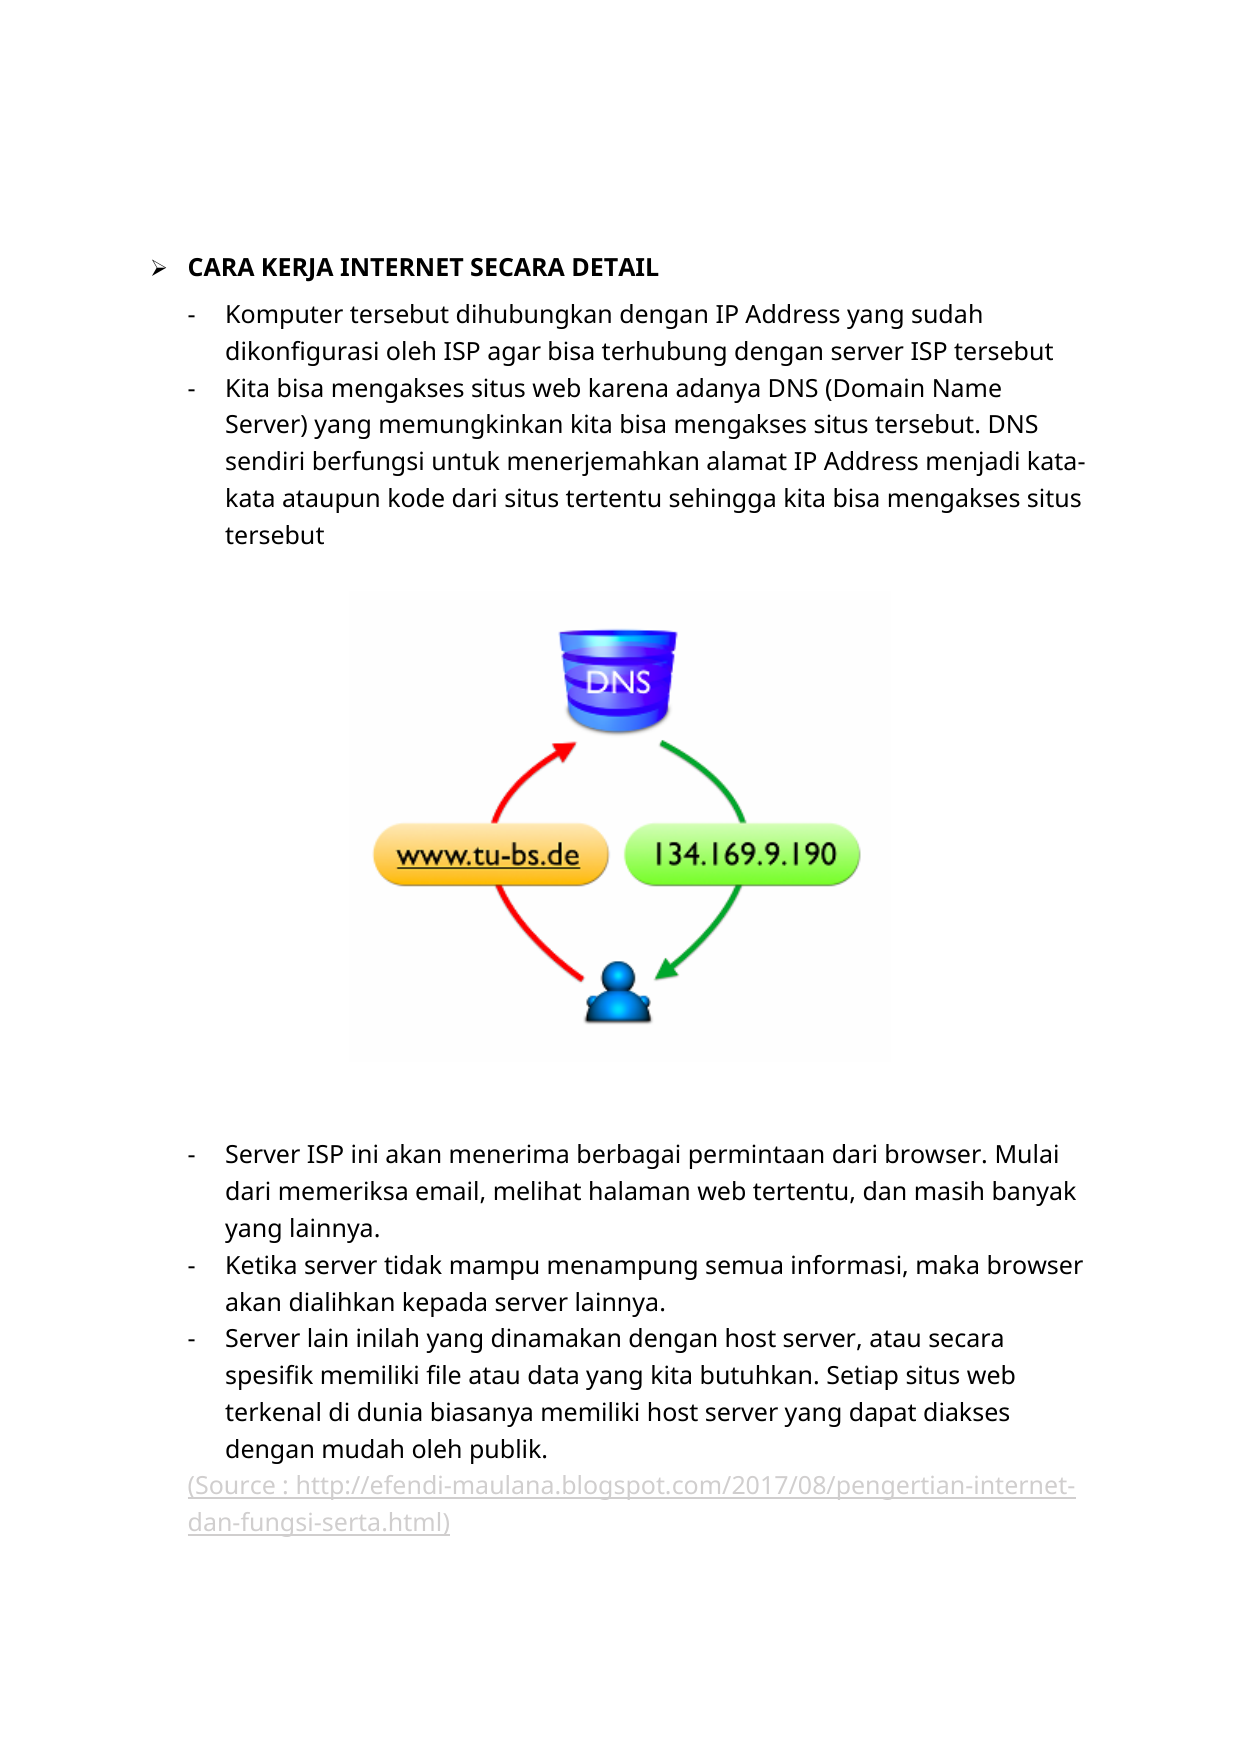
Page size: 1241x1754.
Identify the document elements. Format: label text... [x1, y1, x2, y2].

list CARA KERJA INTERNET SECARA DETAIL [150, 249, 1090, 284]
list Server ISP ini akan menerima berbagai permintaan dari browser. Mulai dari memeriksa email, melihat halaman web tertentu, dan masih banyak yang lainnya. [187, 1137, 1090, 1245]
picture [349, 591, 892, 1062]
list Ketika server tidak mampu menampung semua informasi, maka browser akan dialihkan kepada server lainnya. [187, 1247, 1090, 1318]
list Komputer tersebut dihubungkan dengan IP Address yang sudah dikonfigurasi oleh ISP agar bisa terhubung dengan server ISP tersebut [187, 297, 1090, 368]
list Server lain inilah yang dinamakan dengan host server, atau secara spesifik memiliki file atau data yang kita butuhkan. Setiap situs web terkenal di dunia biasanya memiliki host server yang dapat diakses dengan mudah oleh publik. [187, 1321, 1090, 1465]
list Kita bisa mengakses situs web karena adanya DNS (Domain Name Server) yang memungkinkan kita bisa mengakses situs tersebut. DNS sendiri berfungsi untuk menerjemahkan alamat IP Address menjadi kata-kata ataupun kode dari situs tertentu sehingga kita bisa mengakses situs tersebut [187, 370, 1090, 552]
text (Source : http://efendi-maulana.blogspot.com/2017/08/pengertian-internet-dan-fungsi-serta.html) [187, 1468, 1090, 1569]
